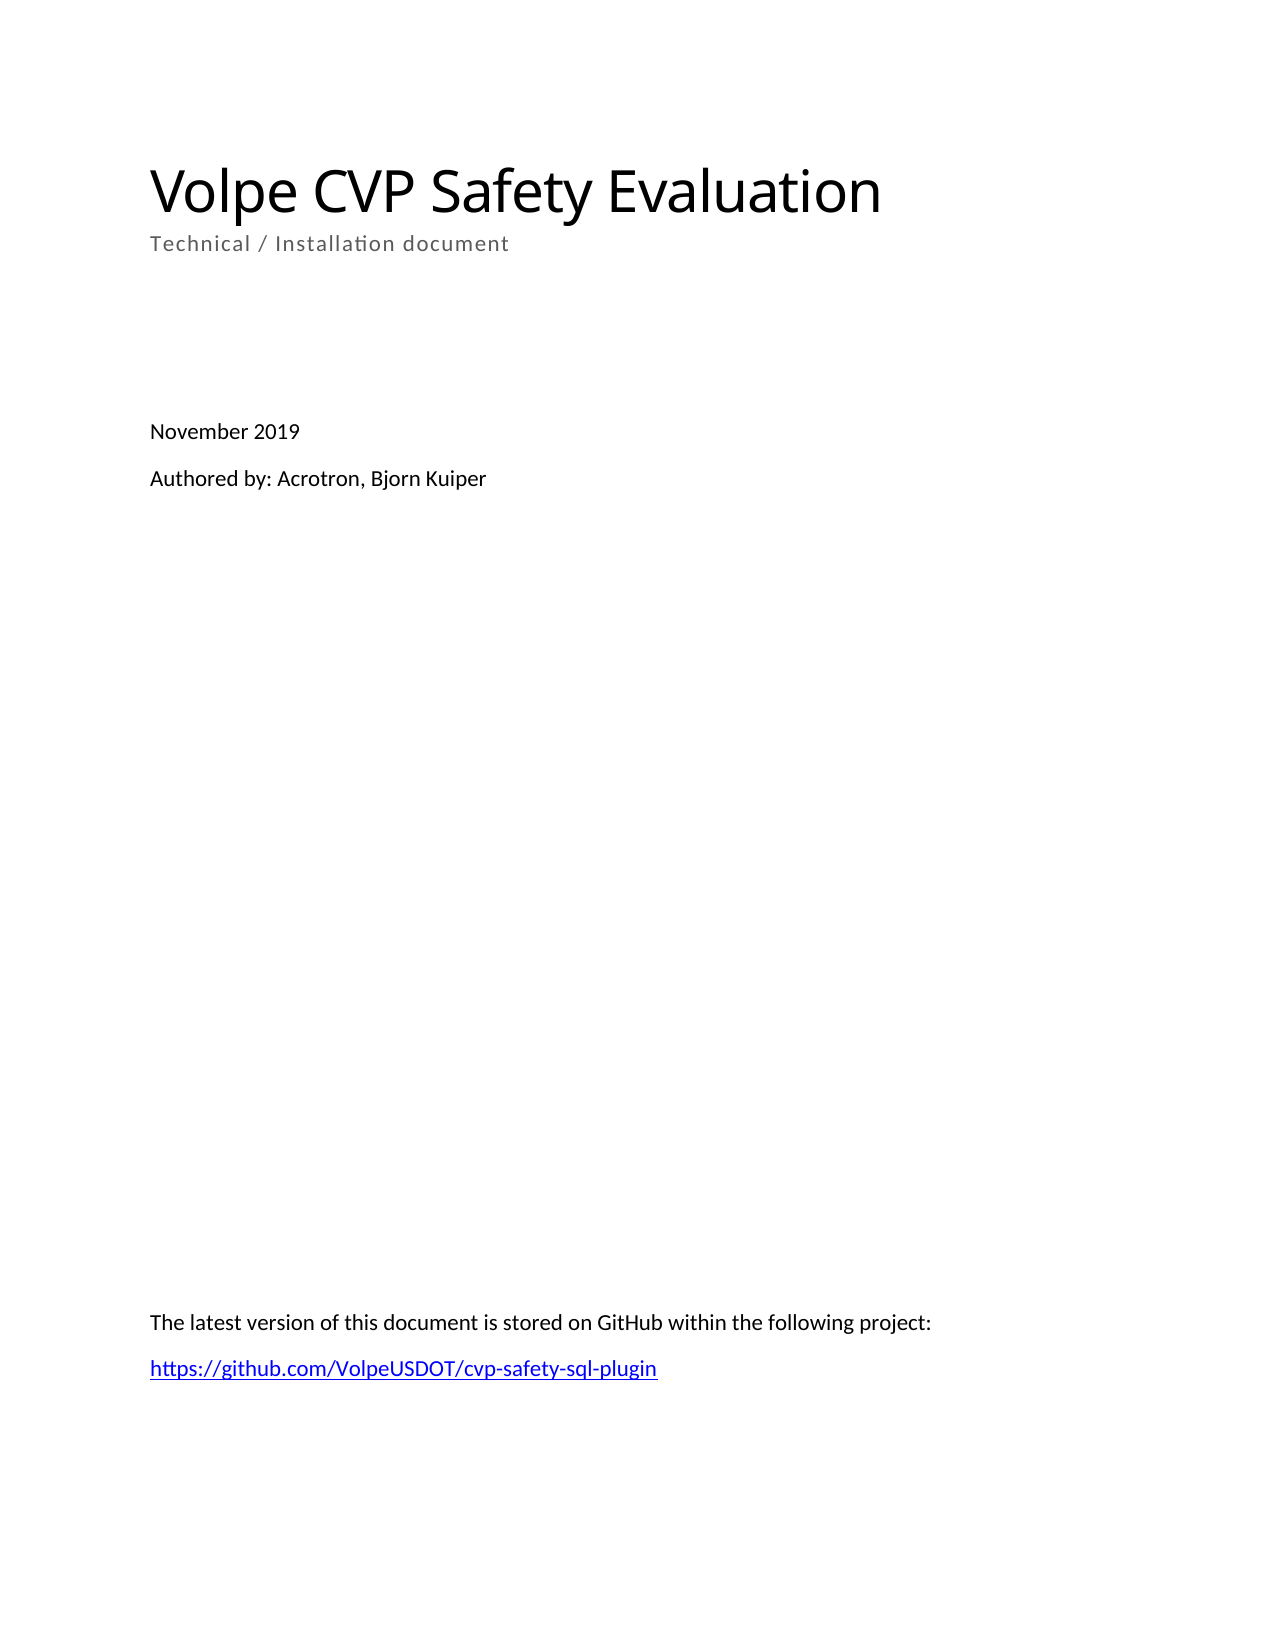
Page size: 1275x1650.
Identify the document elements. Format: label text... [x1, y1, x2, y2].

text The latest version of this document is stored on GitHub within the following project: [150, 1308, 1125, 1336]
title Volpe CVP Safety Evaluation [150, 150, 1125, 229]
text https://github.com/VolpeUSDOT/cvp-safety-sql-plugin [150, 1354, 1125, 1382]
subtitle Technical / Installation document [150, 229, 1125, 257]
text Authored by: Acrotron, Bjorn Kuiper [150, 464, 1125, 492]
text November 2019 [150, 417, 1125, 445]
